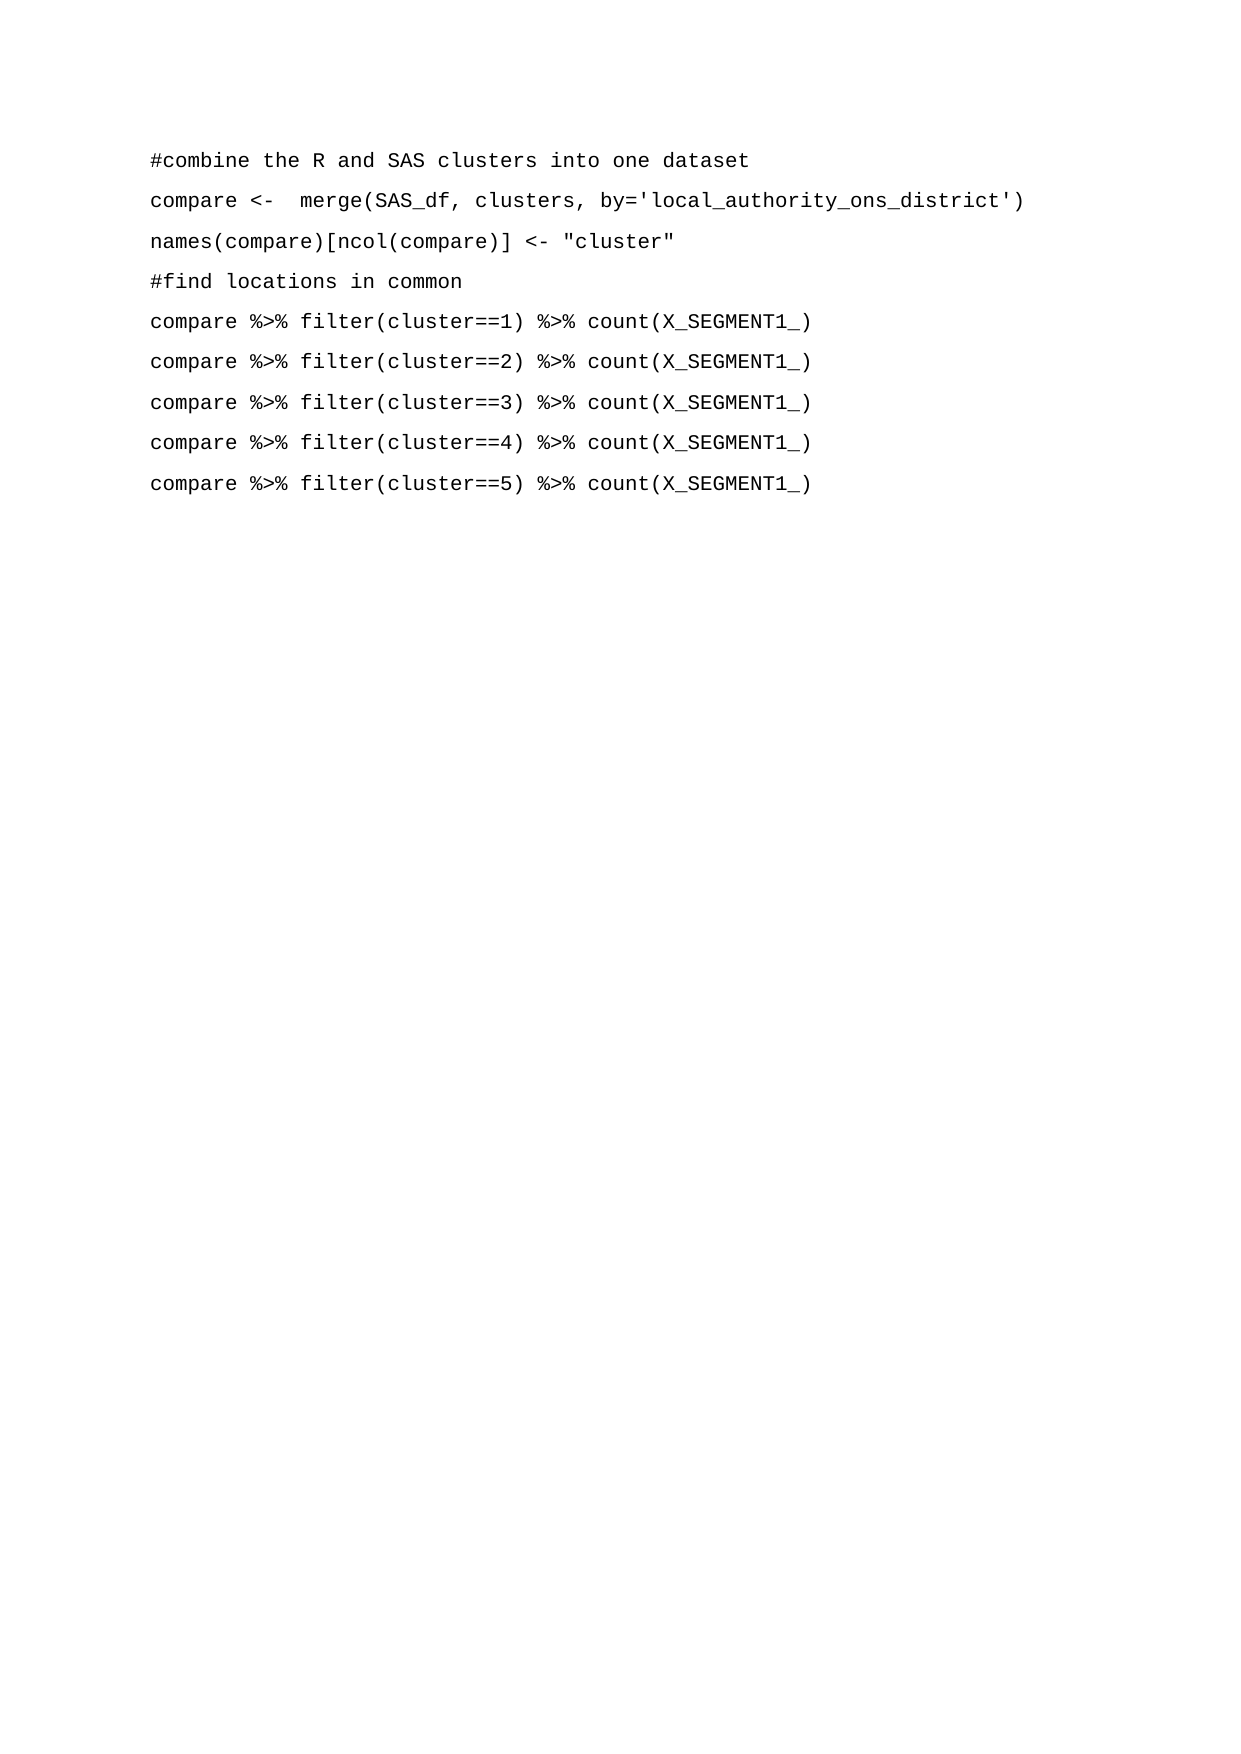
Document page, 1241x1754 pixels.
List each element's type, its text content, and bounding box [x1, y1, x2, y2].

text compare %>% filter(cluster==4) %>% count(X_SEGMENT1_) [150, 432, 1090, 456]
text compare %>% filter(cluster==2) %>% count(X_SEGMENT1_) [150, 352, 1090, 375]
text names(compare)[ncol(compare)] <- "cluster" [150, 231, 1090, 254]
text compare %>% filter(cluster==3) %>% count(X_SEGMENT1_) [150, 392, 1090, 416]
text compare %>% filter(cluster==1) %>% count(X_SEGMENT1_) [150, 311, 1090, 335]
text compare <- merge(SAS_df, clusters, by='local_authority_ons_district') [150, 190, 1090, 214]
text #find locations in common [150, 271, 1090, 294]
text #combine the R and SAS clusters into one dataset [150, 150, 1090, 174]
text compare %>% filter(cluster==5) %>% count(X_SEGMENT1_) [150, 472, 1090, 496]
